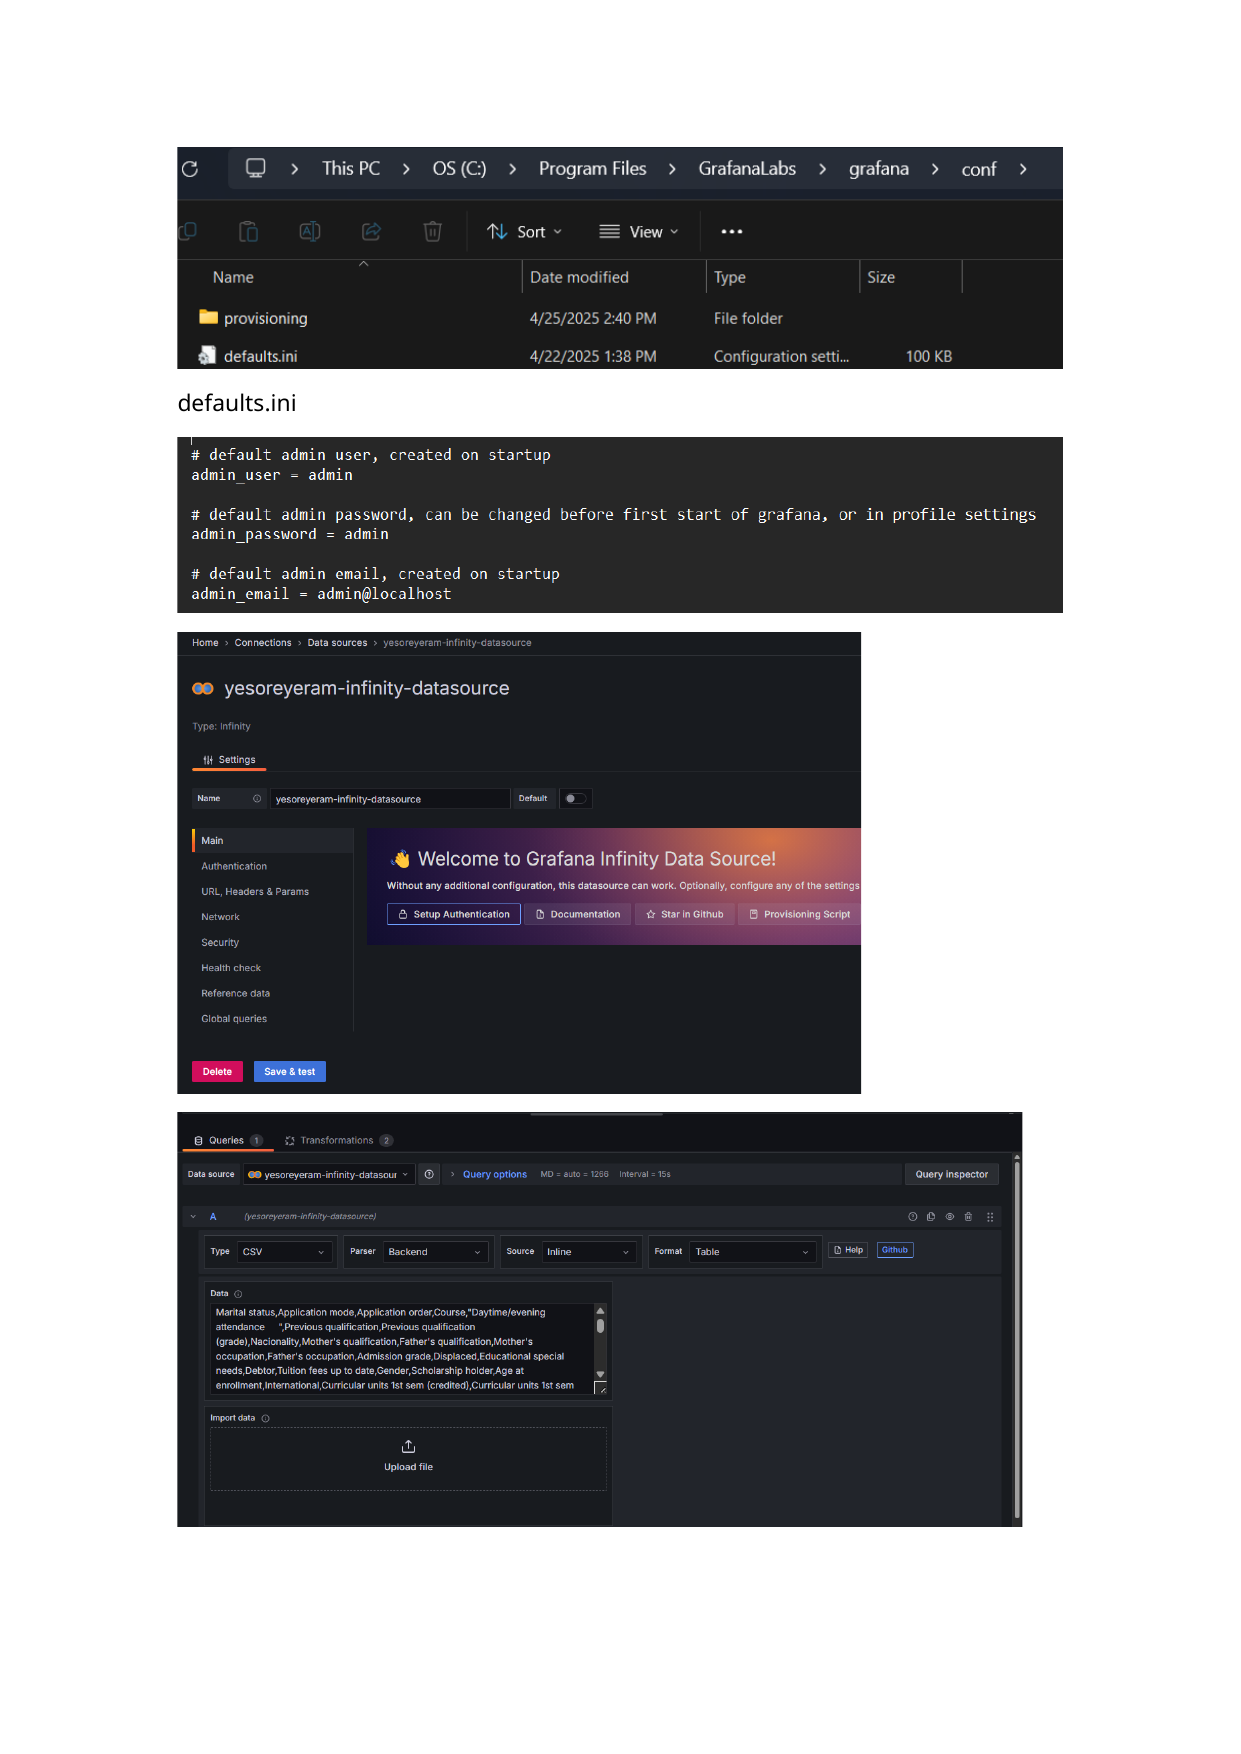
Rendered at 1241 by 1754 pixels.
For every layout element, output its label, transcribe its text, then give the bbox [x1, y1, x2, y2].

picture [177, 147, 1063, 369]
picture [177, 437, 1063, 613]
text defaults.ini [177, 387, 1063, 419]
picture [177, 632, 862, 1094]
picture [177, 1112, 1023, 1527]
